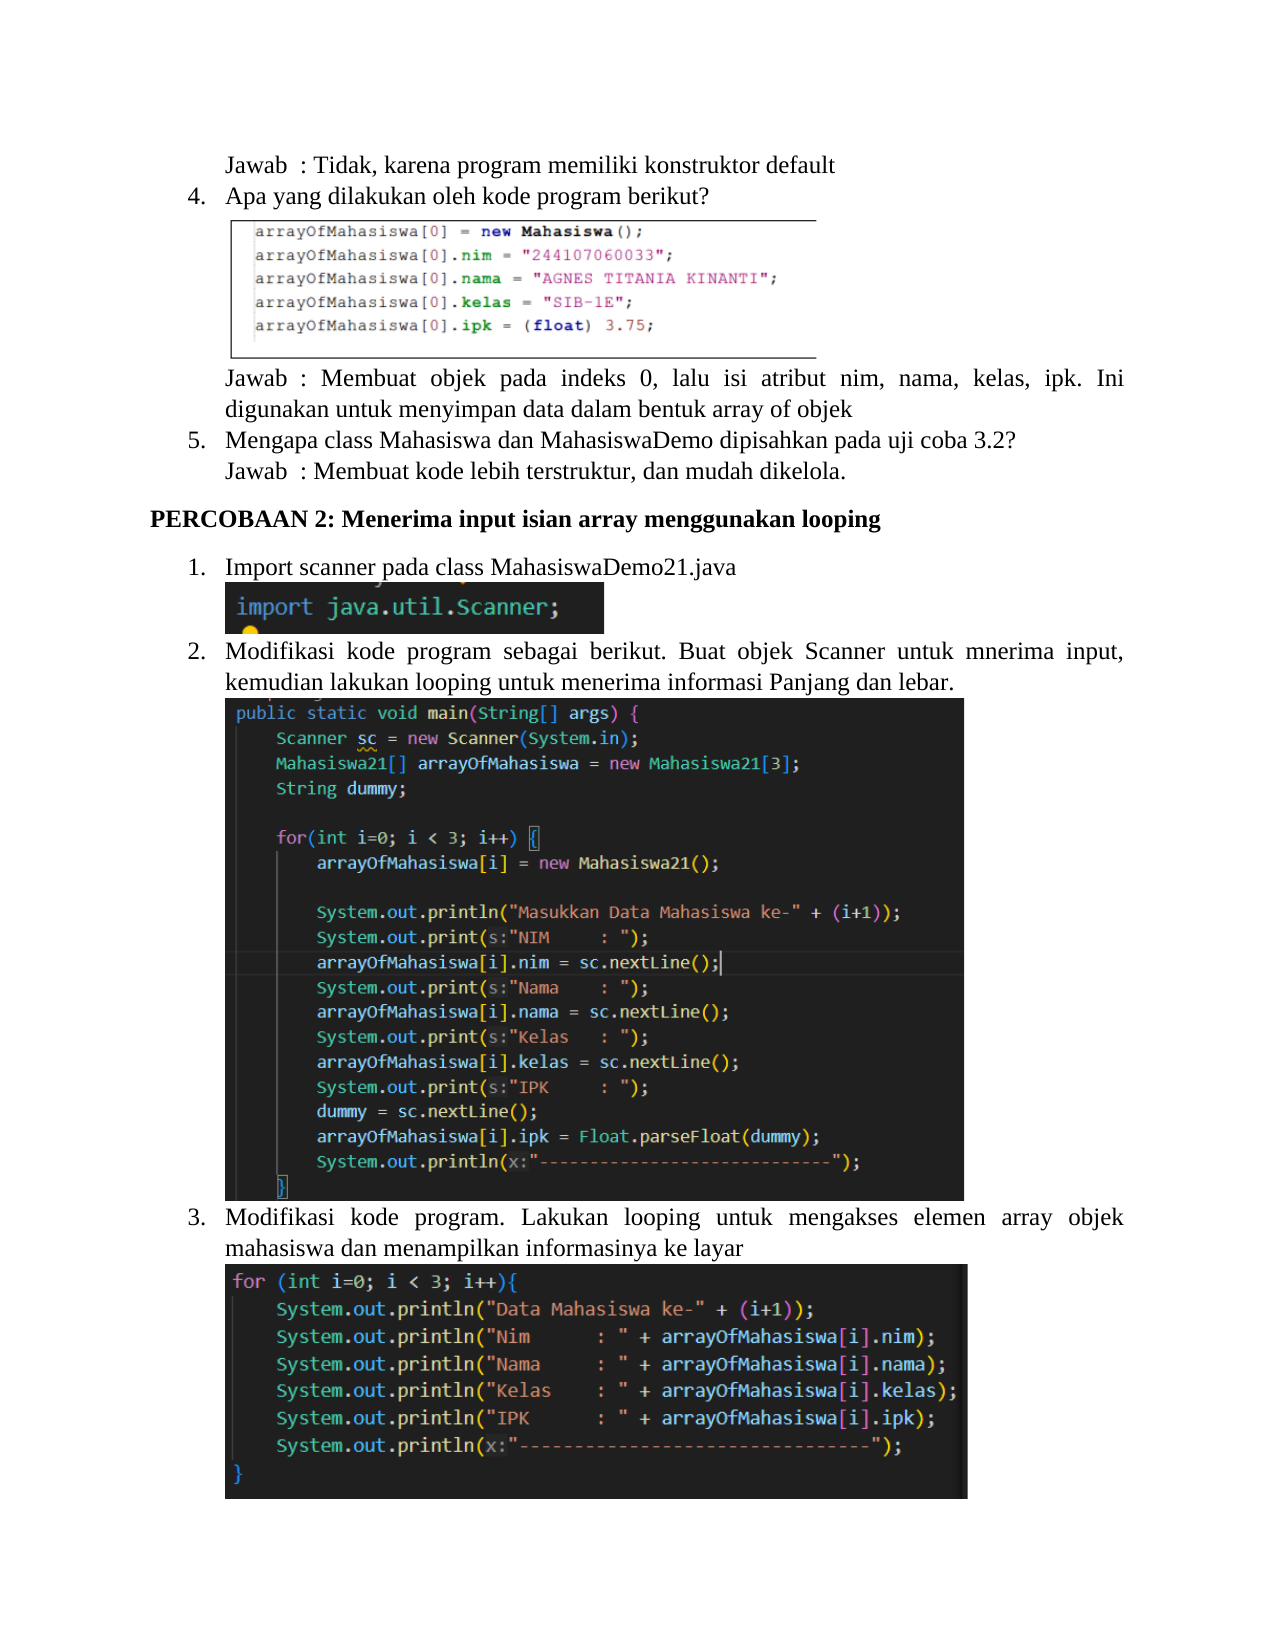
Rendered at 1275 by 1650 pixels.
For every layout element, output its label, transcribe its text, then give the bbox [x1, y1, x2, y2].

list Modifikasi kode program sebagai berikut. Buat objek Scanner untuk mnerima input, kemudian lakukan looping untuk menerima informasi Panjang dan lebar. [187, 636, 1125, 696]
list Apa yang dilakukan oleh kode program berikut? [187, 181, 1125, 210]
list Jawab : Membuat kode lebih terstruktur, dan mudah dikelola. [225, 456, 1125, 485]
text PERCOBAAN 2: Menerima input isian array menggunakan looping [150, 504, 1125, 533]
picture [225, 1264, 968, 1499]
picture [225, 698, 965, 1201]
list Import scanner pada class MahasiswaDemo21.java [187, 552, 1125, 580]
list Jawab : Tidak, karena program memiliki konstruktor default [225, 150, 1125, 179]
list Modifikasi kode program. Lakukan looping untuk mengakses elemen array objek mahasiswa dan menampilkan informasinya ke layar [187, 1202, 1125, 1262]
picture [225, 212, 817, 361]
list Jawab : Membuat objek pada indeks 0, lalu isi atribut nim, nama, kelas, ipk. Ini digunakan untuk menyimpan data dalam bentuk array of objek [225, 363, 1125, 423]
list Mengapa class Mahasiswa dan MahasiswaDemo dipisahkan pada uji coba 3.2? [187, 425, 1125, 454]
picture [225, 582, 605, 634]
